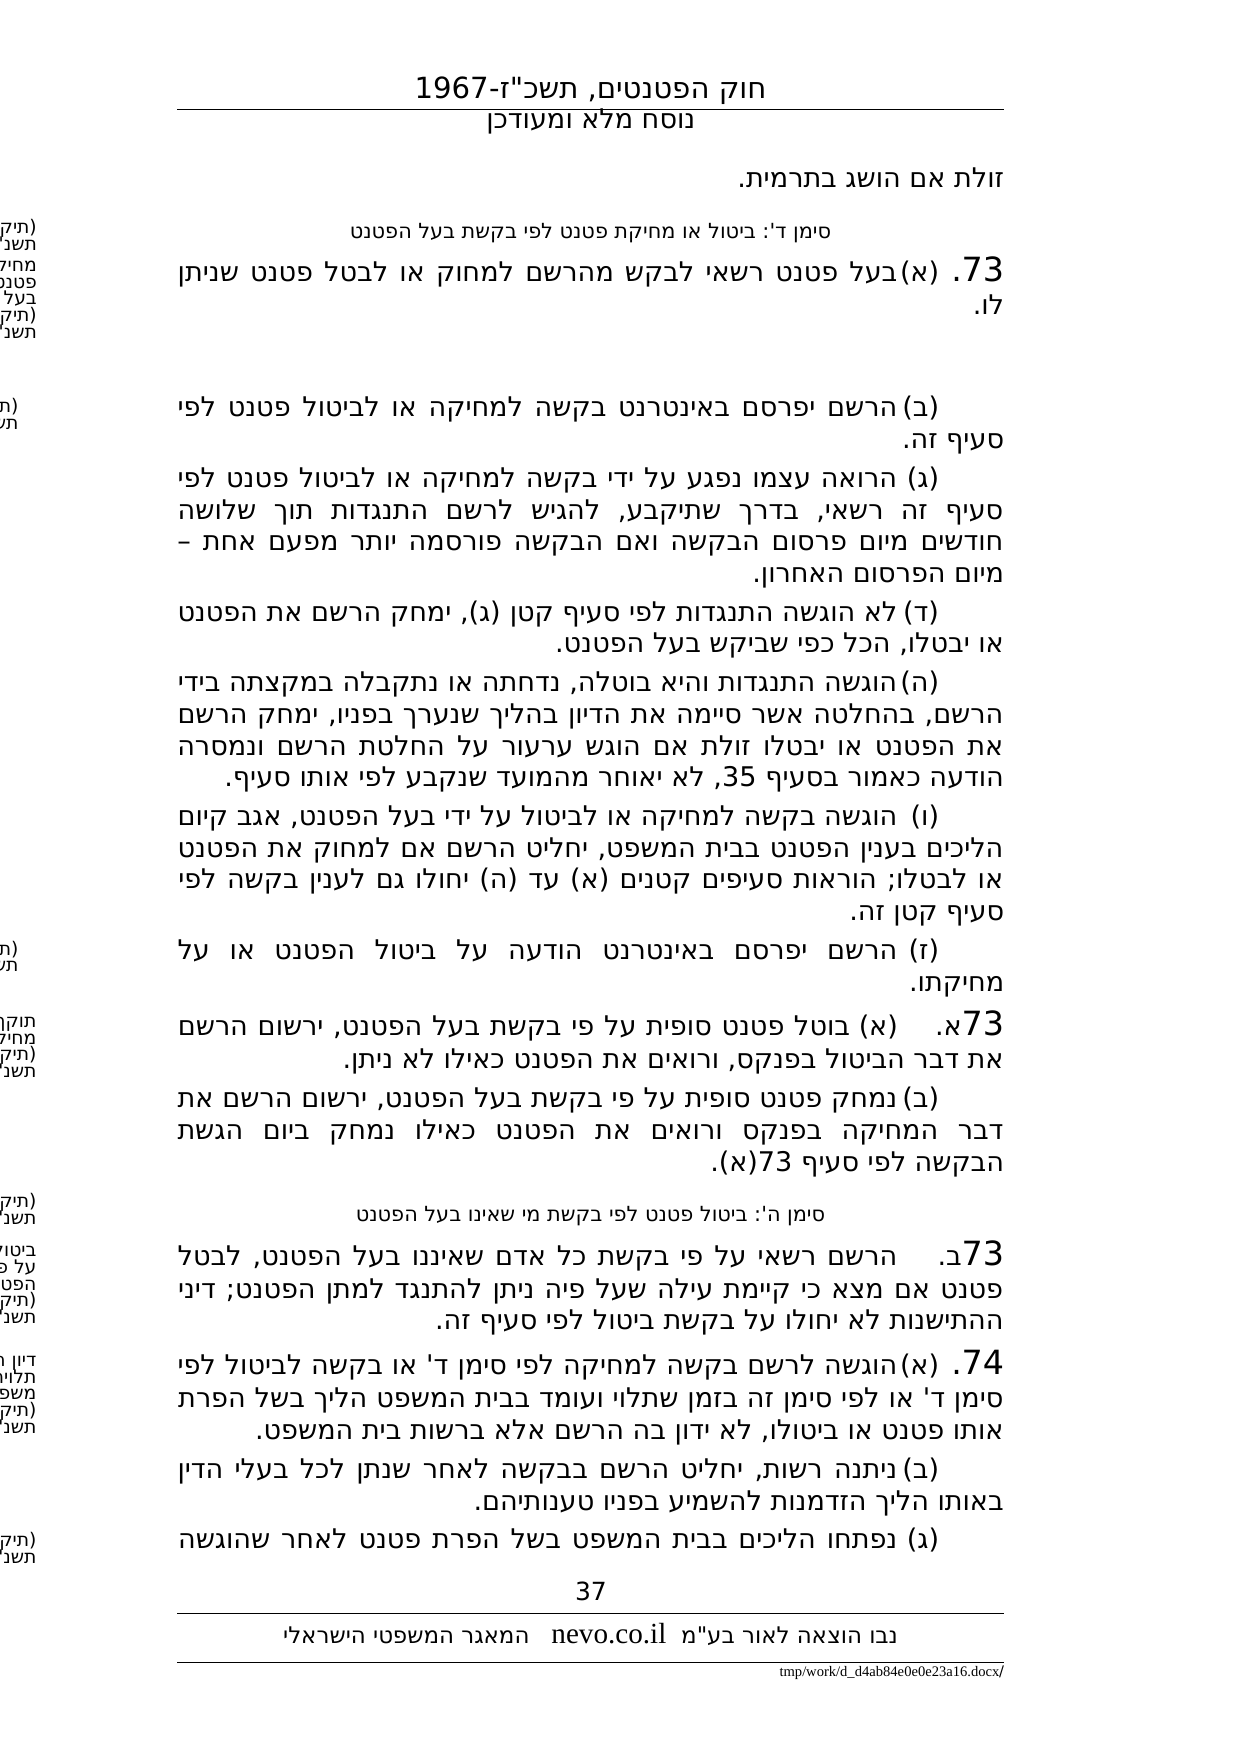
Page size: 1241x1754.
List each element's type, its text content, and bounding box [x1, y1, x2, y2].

text סימן ה': ביטול פטנט לפי בקשת מי שאינו בעל הפטנט [177, 1202, 1004, 1227]
text (ב) ניתנה רשות, יחליט הרשם בבקשה לאחר שנתן לכל בעלי הדין באותו הליך הזדמנות להשמיע בפניו טענותיהם. [177, 1453, 1004, 1516]
text (ה) הוגשה התנגדות והיא בוטלה, נדחתה או נתקבלה במקצתה בידי הרשם, בהחלטה אשר סיימה את הדיון בהליך שנערך בפניו, ימחק הרשם את הפטנט או יבטלו זולת אם הוגש ערעור על החלטת הרשם ונמסרה הודעה כאמור בסעיף 35, לא יאוחר מהמועד שנקבע לפי אותו סעיף. [177, 667, 1004, 793]
text 73א. (א) בוטל פטנט סופית על פי בקשת בעל הפטנט, ירשום הרשם את דבר הביטול בפנקס, ורואים את הפטנט כאילו לא ניתן. [177, 1005, 1004, 1075]
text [177, 162, 1004, 194]
text 73ב. הרשם רשאי על פי בקשת כל אדם שאיננו בעל הפטנט, לבטל פטנט אם מצא כי קיימת עילה שעל פיה ניתן להתנגד למתן הפטנט; דיני ההתישנות לא יחולו על בקשת ביטול לפי סעיף זה. [177, 1234, 1004, 1336]
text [177, 1524, 1004, 1555]
text (ד) לא הוגשה התנגדות לפי סעיף קטן (ג), ימחק הרשם את הפטנט או יבטלו, הכל כפי שביקש בעל הפטנט. [177, 596, 1004, 659]
text 74. (א) הוגשה לרשם בקשה למחיקה לפי סימן ד' או בקשה לביטול לפי סימן ד' או לפי סימן זה בזמן שתלוי ועומד בבית המשפט הליך בשל הפרת אותו פטנט או ביטולו, לא ידון בה הרשם אלא ברשות בית המשפט. [177, 1344, 1004, 1446]
text (ז) הרשם יפרסם באינטרנט הודעה על ביטול הפטנט או על מחיקתו. [177, 934, 1004, 997]
text (ג) הרואה עצמו נפגע על ידי בקשה למחיקה או לביטול פטנט לפי סעיף זה רשאי, בדרך שתיקבע, להגיש לרשם התנגדות תוך שלושה חודשים מיום פרסום הבקשה ואם הבקשה פורסמה יותר מפעם אחת – מיום הפרסום האחרון. [177, 462, 1004, 589]
text סימן ד': ביטול או מחיקת פטנט לפי בקשת בעל הפטנט [177, 219, 1004, 243]
text (ב) הרשם יפרסם באינטרנט בקשה למחיקה או לביטול פטנט לפי סעיף זה. [177, 392, 1004, 455]
text 73. (א) בעל פטנט רשאי לבקש מהרשם למחוק או לבטל פטנט שניתן לו. [177, 251, 1004, 321]
text (ב) נמחק פטנט סופית על פי בקשת בעל הפטנט, ירשום הרשם את דבר המחיקה בפנקס ורואים את הפטנט כאילו נמחק ביום הגשת הבקשה לפי סעיף 73(א). [177, 1083, 1004, 1177]
text (ו) הוגשה בקשה למחיקה או לביטול על ידי בעל הפטנט, אגב קיום הליכים בענין הפטנט בבית המשפט, יחליט הרשם אם למחוק את הפטנט או לבטלו; הוראות סעיפים קטנים (א) עד (ה) יחולו גם לענין בקשה לפי סעיף קטן זה. [177, 801, 1004, 927]
